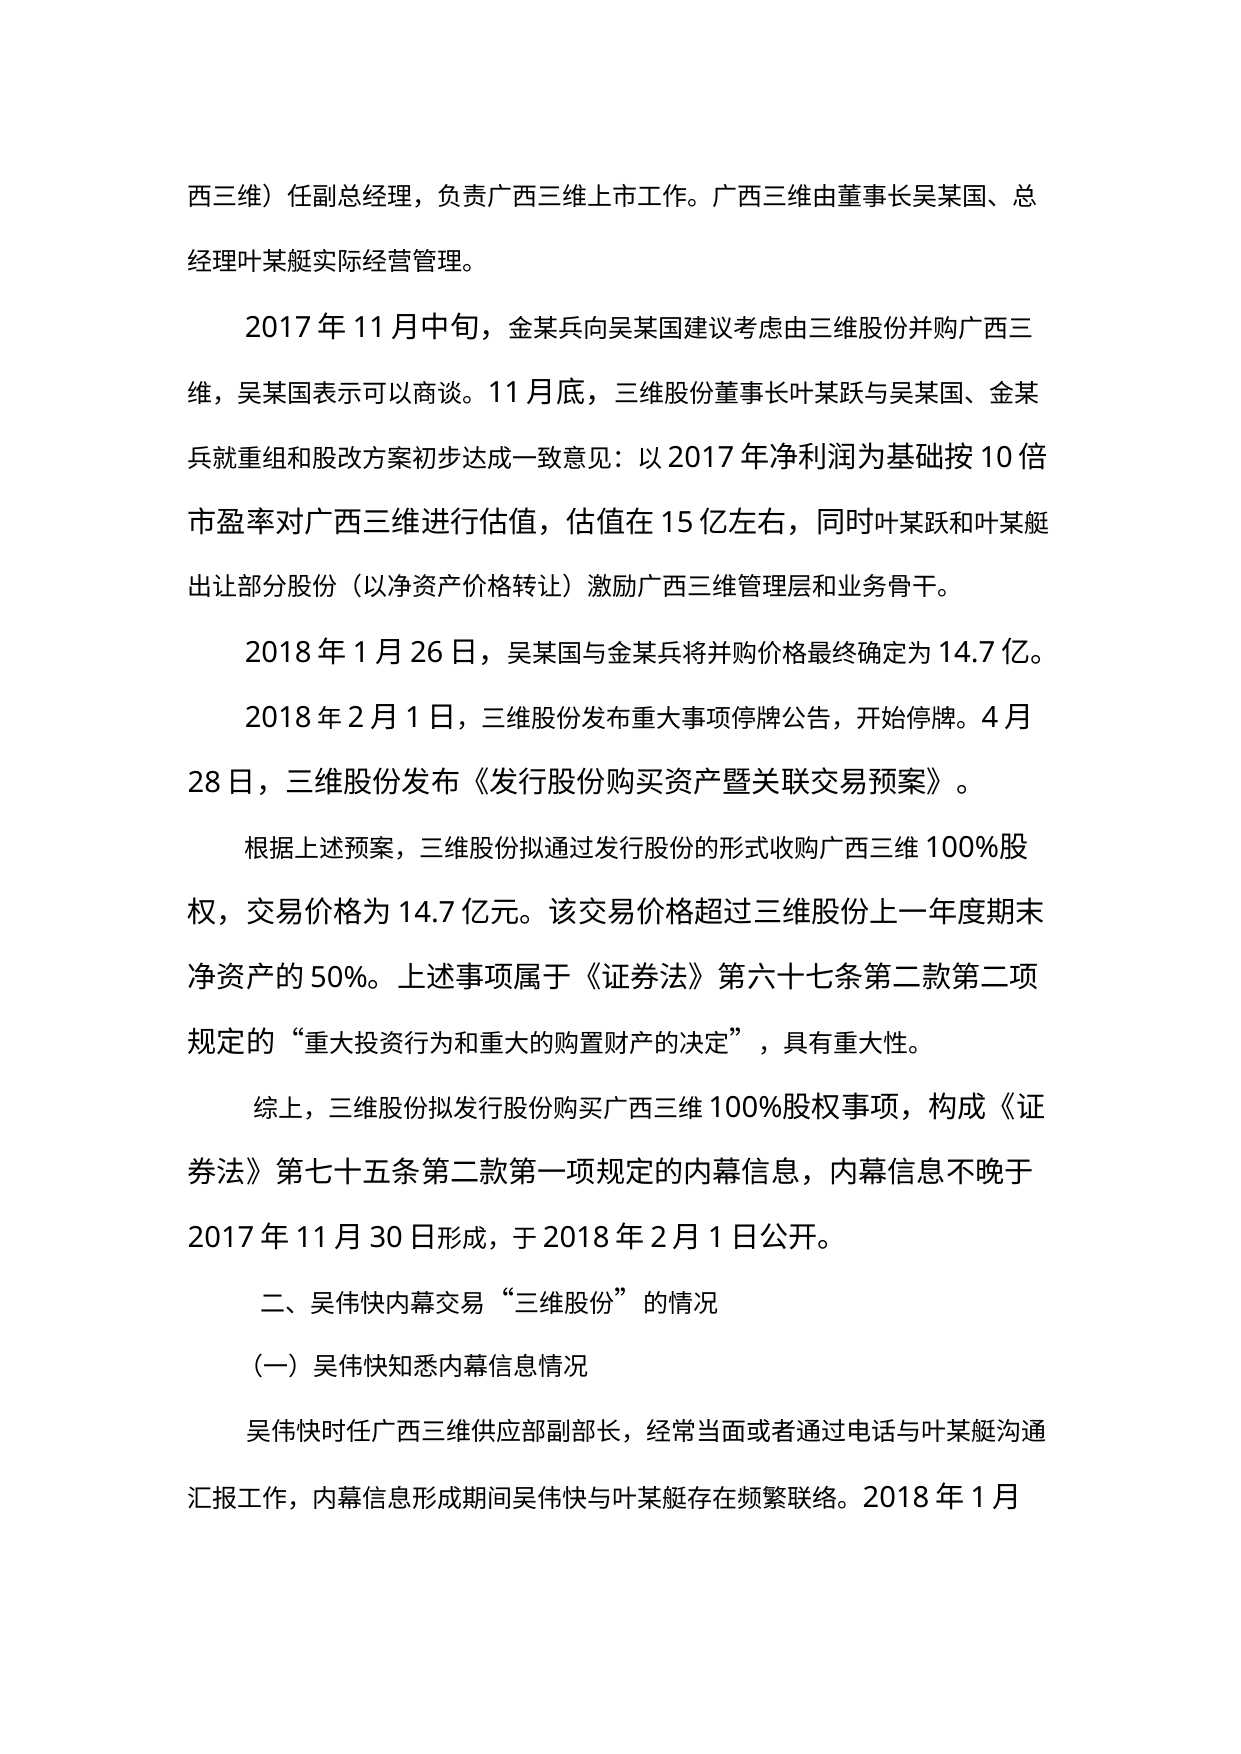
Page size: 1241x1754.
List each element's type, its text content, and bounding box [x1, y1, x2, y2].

text 根据上述预案，三维股份拟通过发行股份的形式收购广西三维100%股权，交易价格为14.7亿元。该交易价格超过三维股份上一年度期末净资产的50%。上述事项属于《证券法》第六十七条第二款第二项规定的“重大投资行为和重大的购置财产的决定”，具有重大性。 [187, 812, 1053, 1072]
text 二、吴伟快内幕交易“三维股份”的情况 [231, 1267, 1053, 1332]
text （一）吴伟快知悉内幕信息情况 [231, 1332, 1053, 1397]
text 2018年1月26日，吴某国与金某兵将并购价格最终确定为14.7亿。 [187, 617, 1053, 682]
text 2017年11月中旬，金某兵向吴某国建议考虑由三维股份并购广西三维，吴某国表示可以商谈。11月底，三维股份董事长叶某跃与吴某国、金某兵就重组和股改方案初步达成一致意见：以2017年净利润为基础按10倍市盈率对广西三维进行估值，估值在15亿左右，同时叶某跃和叶某艇出让部分股份（以净资产价格转让）激励广西三维管理层和业务骨干。 [187, 292, 1053, 617]
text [187, 162, 1053, 292]
text 综上，三维股份拟发行股份购买广西三维100%股权事项，构成《证券法》第七十五条第二款第一项规定的内幕信息，内幕信息不晚于2017年11月30日形成，于2018年2月1日公开。 [187, 1072, 1053, 1267]
text 2018年2月1日，三维股份发布重大事项停牌公告，开始停牌。4月28日，三维股份发布《发行股份购买资产暨关联交易预案》。 [187, 682, 1053, 812]
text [187, 1397, 1053, 1527]
